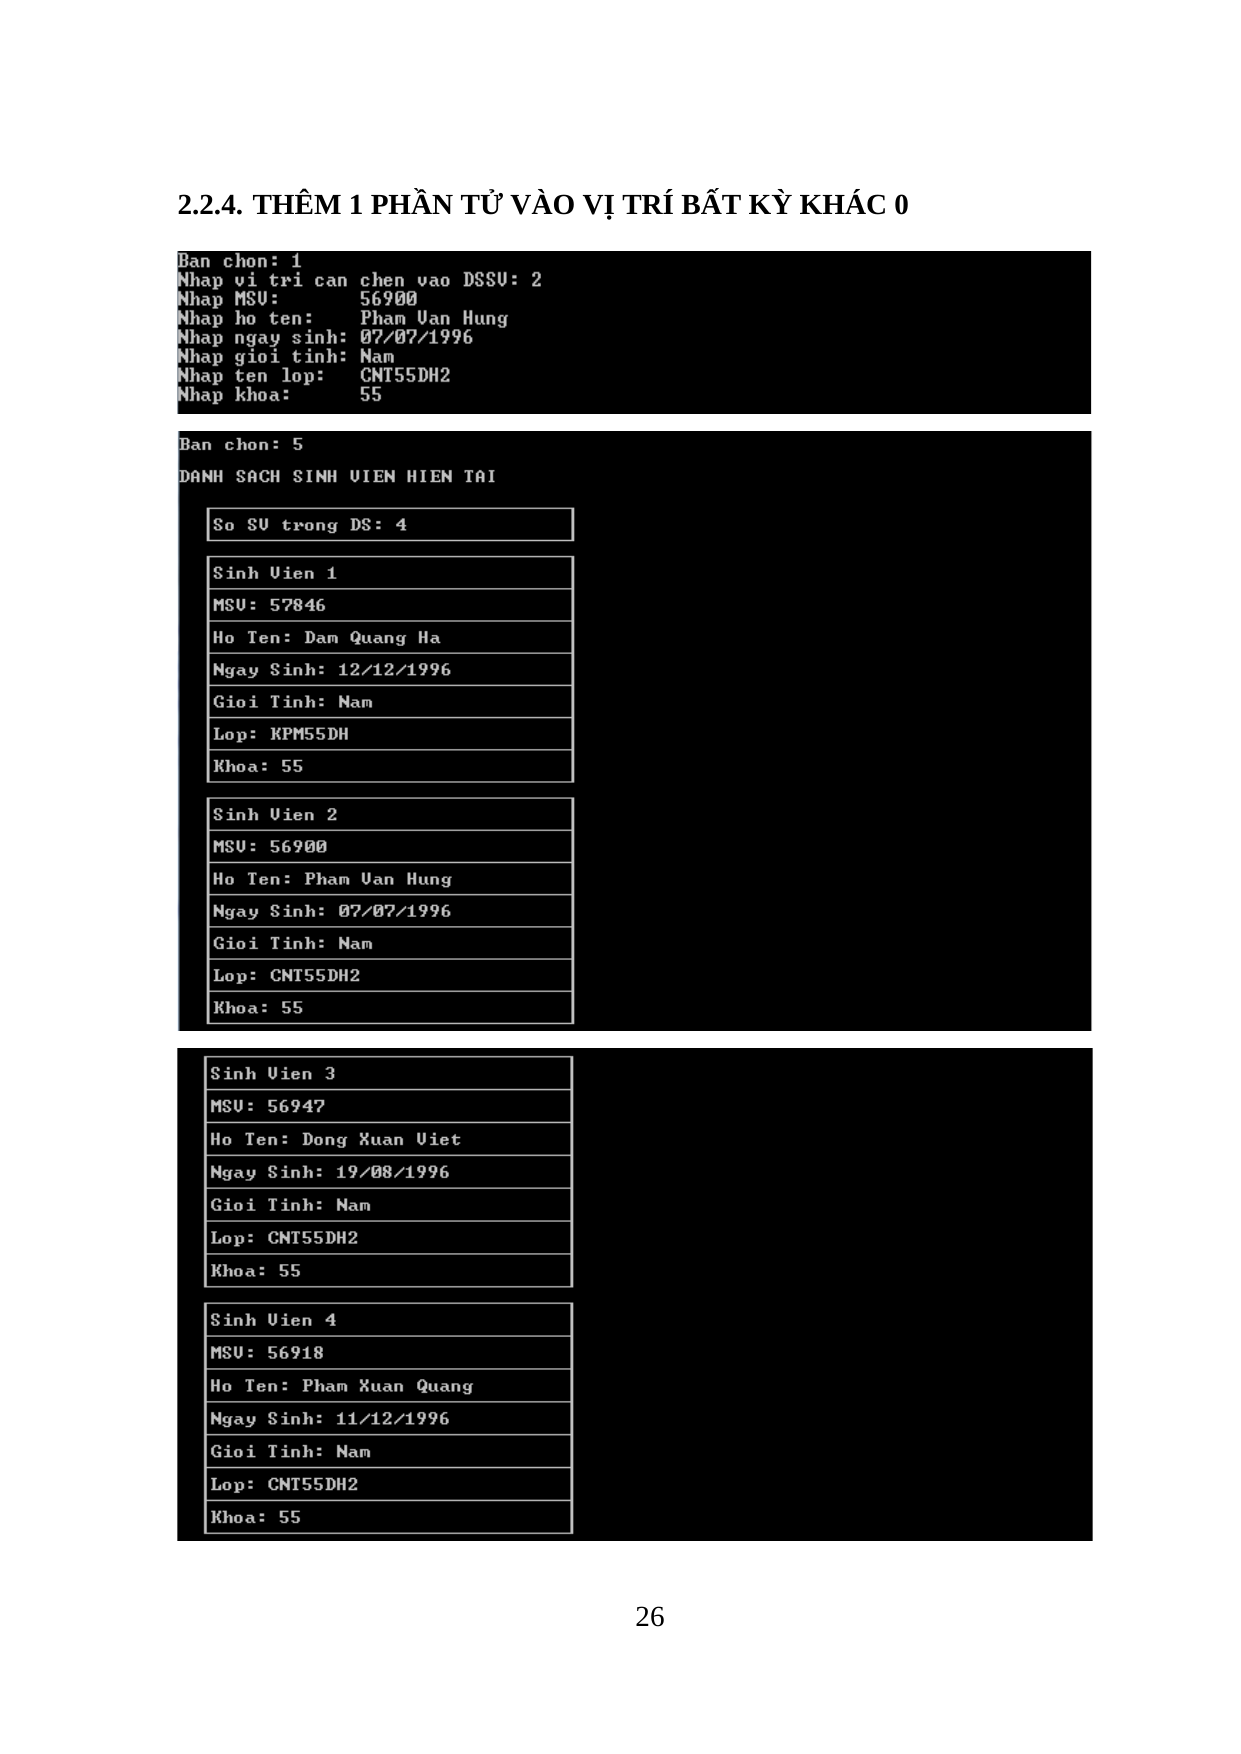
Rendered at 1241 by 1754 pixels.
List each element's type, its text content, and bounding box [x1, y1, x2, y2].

picture [177, 251, 1092, 414]
picture [177, 1048, 1093, 1541]
subtitle THÊM 1 PHẦN TỬ VÀO VỊ TRÍ BẤT KỲ KHÁC 0 [177, 187, 1122, 221]
picture [177, 431, 1093, 1031]
